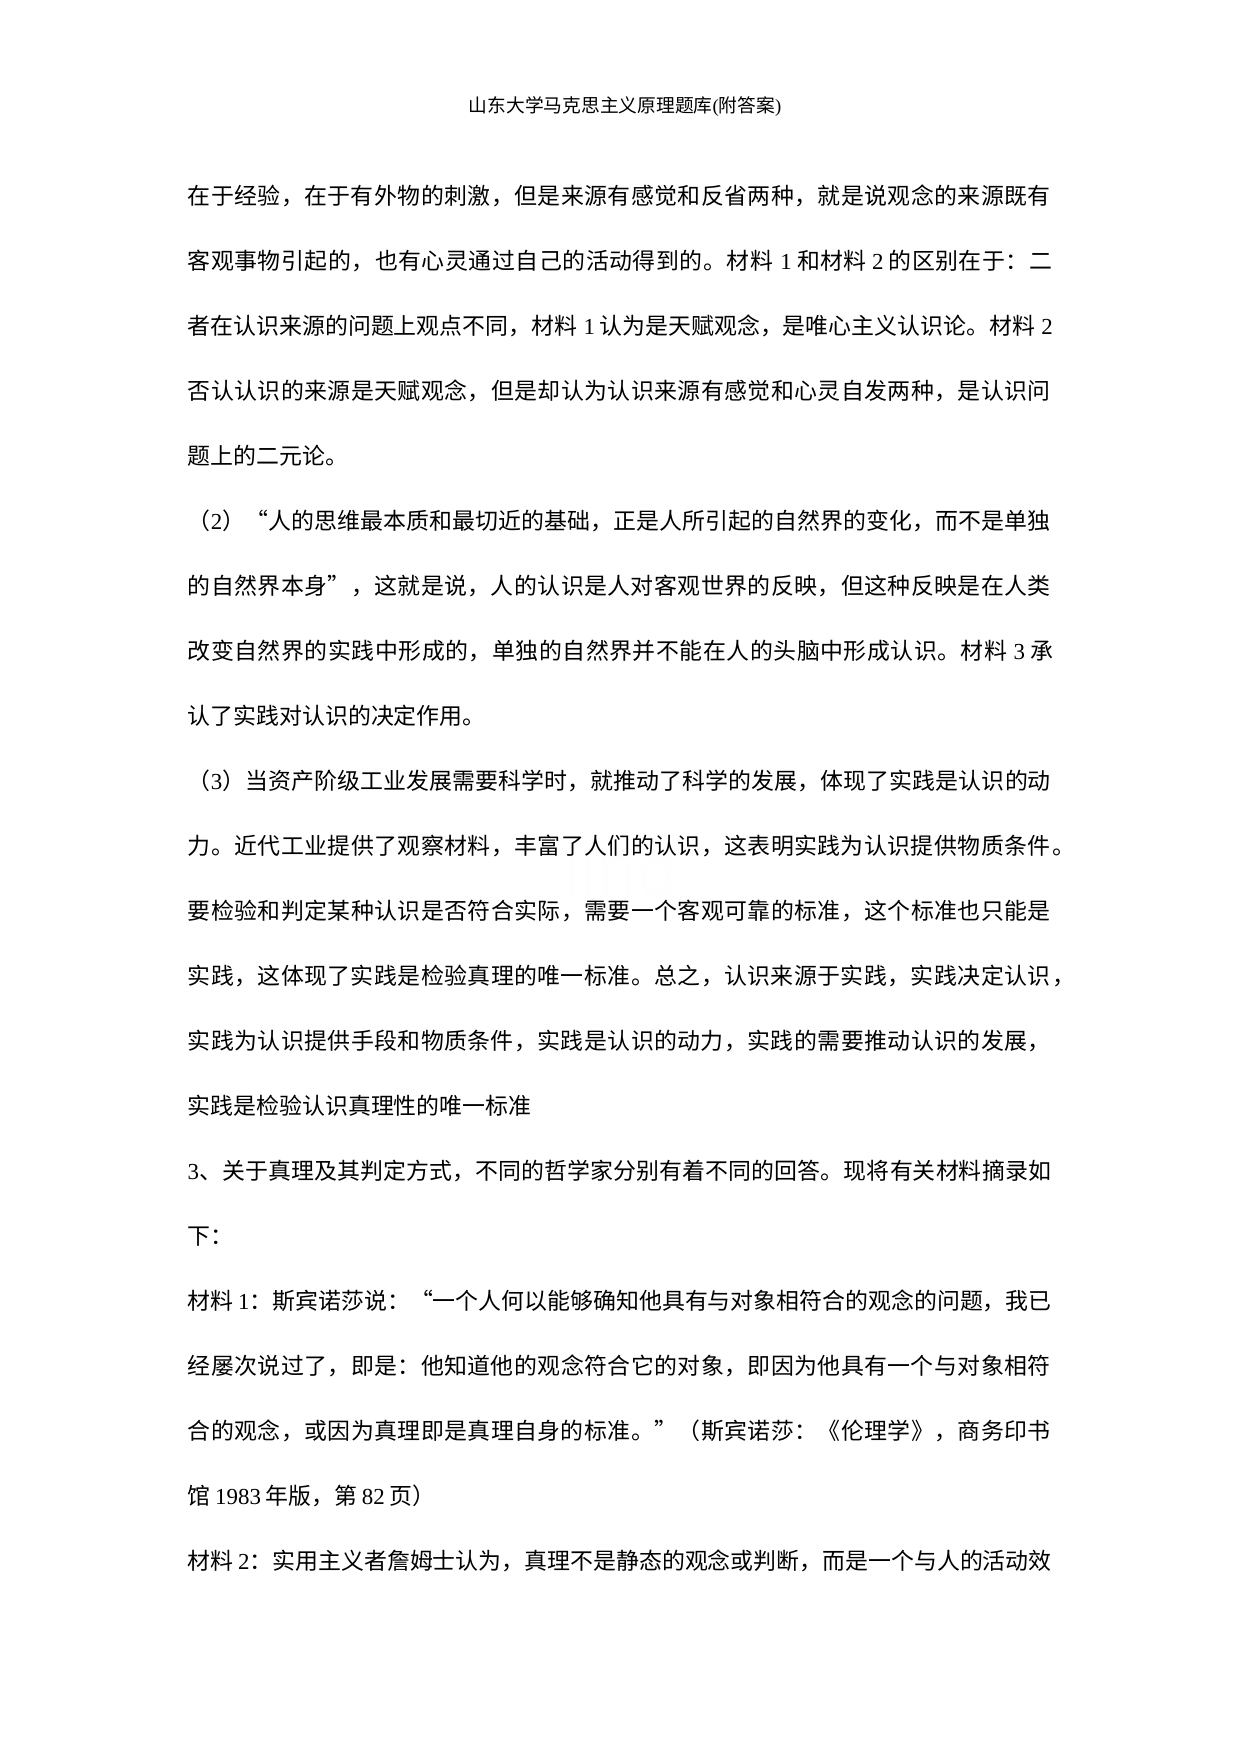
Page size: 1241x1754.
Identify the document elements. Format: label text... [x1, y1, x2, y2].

text 材料1：斯宾诺莎说：“一个人何以能够确知他具有与对象相符合的观念的问题，我已经屡次说过了，即是：他知道他的观念符合它的对象，即因为他具有一个与对象相符合的观念，或因为真理即是真理自身的标准。”（斯宾诺莎：《伦理学》，商务印书馆1983年版，第82页） [187, 1267, 1053, 1527]
text （3）当资产阶级工业发展需要科学时，就推动了科学的发展，体现了实践是认识的动力。近代工业提供了观察材料，丰富了人们的认识，这表明实践为认识提供物质条件。要检验和判定某种认识是否符合实际，需要一个客观可靠的标准，这个标准也只能是实践，这体现了实践是检验真理的唯一标准。总之，认识来源于实践，实践决定认识，实践为认识提供手段和物质条件，实践是认识的动力，实践的需要推动认识的发展，实践是检验认识真理性的唯一标准 [187, 747, 1053, 1137]
text 3、关于真理及其判定方式，不同的哲学家分别有着不同的回答。现将有关材料摘录如下： [187, 1137, 1053, 1267]
text （2）“人的思维最本质和最切近的基础，正是人所引起的自然界的变化，而不是单独的自然界本身”，这就是说，人的认识是人对客观世界的反映，但这种反映是在人类改变自然界的实践中形成的，单独的自然界并不能在人的头脑中形成认识。材料3承认了实践对认识的决定作用。 [187, 487, 1053, 747]
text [187, 1527, 1053, 1592]
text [187, 162, 1053, 487]
